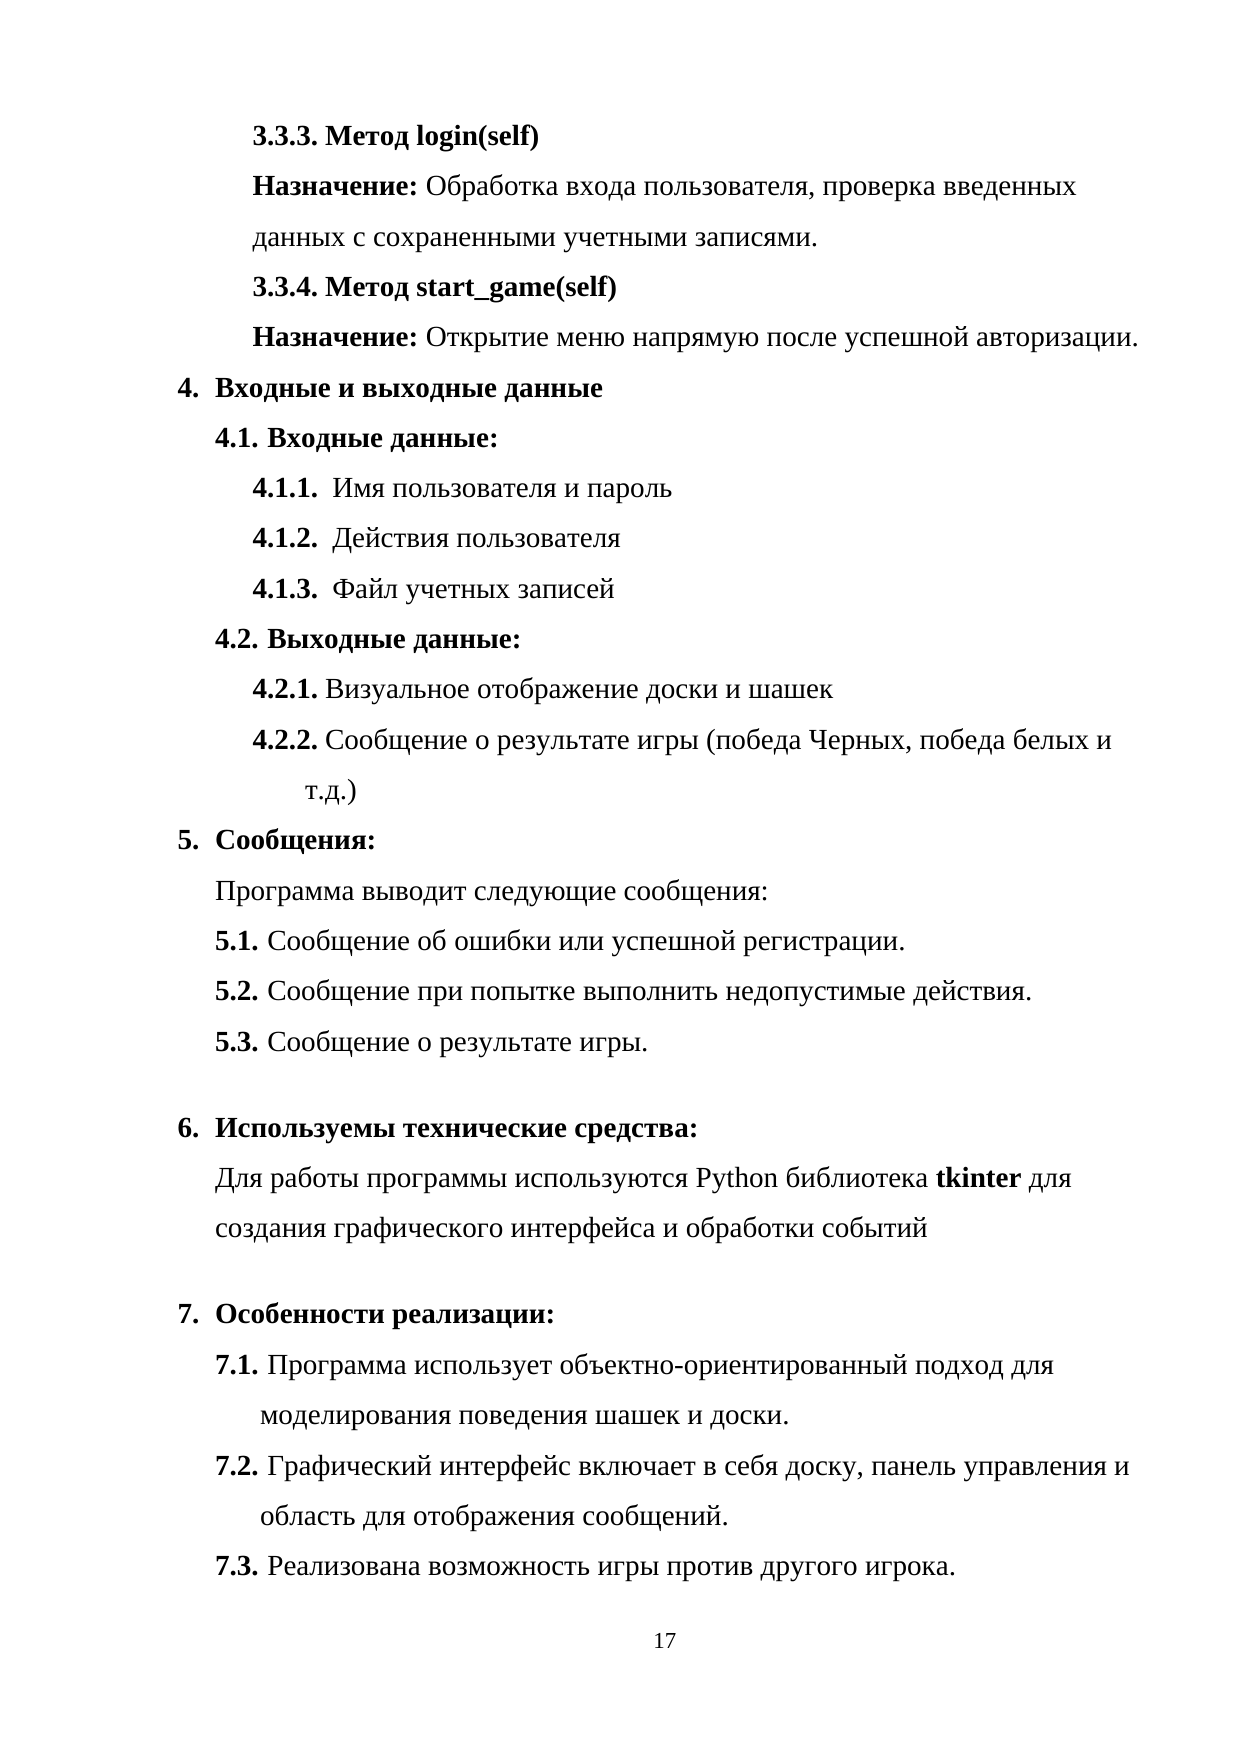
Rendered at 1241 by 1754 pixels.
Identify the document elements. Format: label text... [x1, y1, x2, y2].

list Сообщения: [177, 822, 1152, 856]
list Сообщение о результате игры (победа Черных, победа белых и т.д.) [252, 722, 1152, 806]
list Реализована возможность игры против другого игрока. [215, 1548, 1152, 1582]
list Сообщение при попытке выполнить недопустимые действия. [215, 973, 1152, 1007]
text Назначение: Обработка входа пользователя, проверка введенных данных с сохраненными учетными записями. [252, 168, 1152, 252]
list Программа использует объектно-ориентированный подход для моделирования поведения шашек и доски. [215, 1347, 1152, 1431]
list Графический интерфейс включает в себя доску, панель управления и область для отображения сообщений. [215, 1448, 1152, 1531]
text Назначение: Открытие меню напрямую после успешной авторизации. [252, 319, 1152, 353]
list Особенности реализации: [177, 1297, 1152, 1330]
list Файл учетных записей [252, 571, 1152, 604]
list Действия пользователя [252, 521, 1152, 554]
list Метод login(self) [252, 118, 1152, 152]
list Используемы технические средства: [177, 1110, 1152, 1143]
list Сообщение об ошибки или успешной регистрации. [215, 923, 1152, 957]
list Для работы программы используются Python библиотека tkinter для создания графического интерфейса и обработки событий [215, 1160, 1152, 1283]
list Входные и выходные данные [177, 370, 1152, 403]
list Входные данные: [215, 420, 1152, 453]
list Программа выводит следующие сообщения: [215, 873, 1152, 906]
list Выходные данные: [215, 621, 1152, 655]
list Метод start_game(self) [252, 269, 1152, 303]
list Имя пользователя и пароль [252, 470, 1152, 504]
list Сообщение о результате игры. [215, 1024, 1152, 1097]
list Визуальное отображение доски и шашек [252, 672, 1152, 705]
